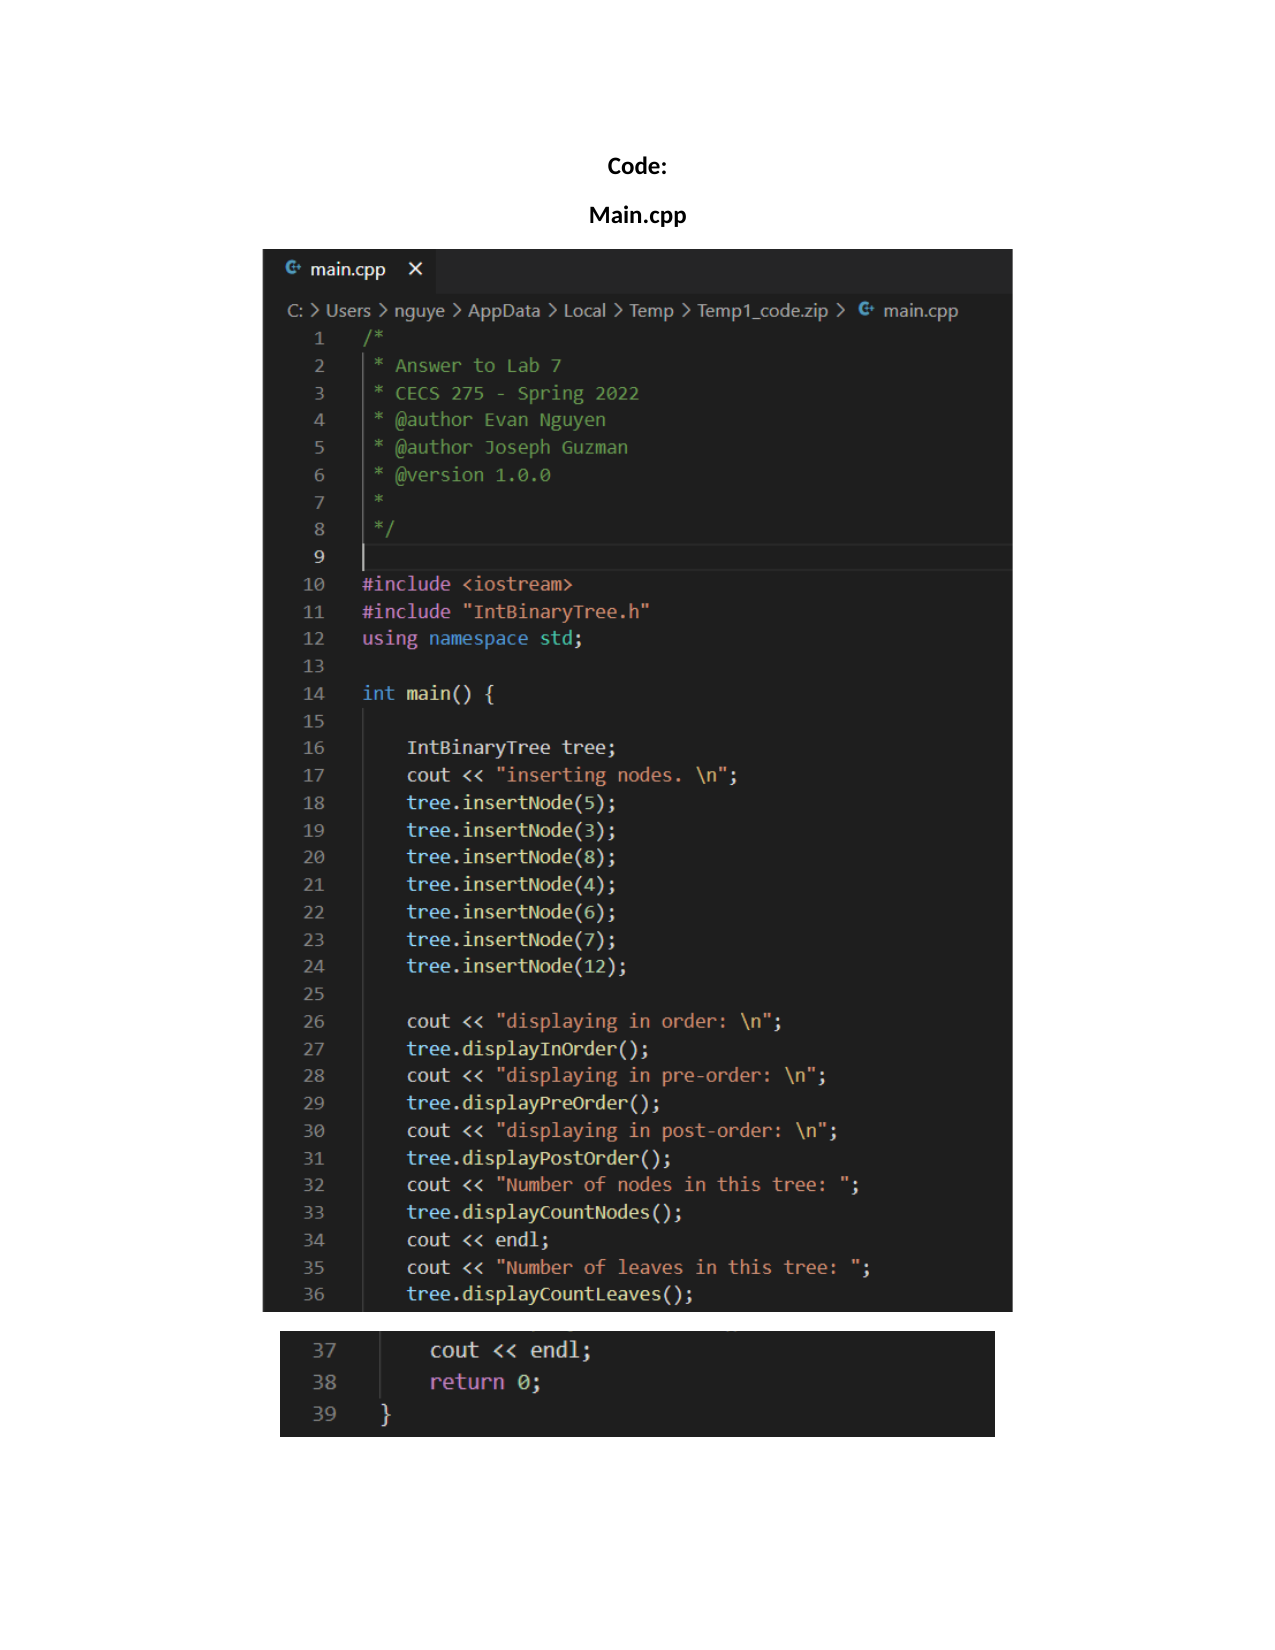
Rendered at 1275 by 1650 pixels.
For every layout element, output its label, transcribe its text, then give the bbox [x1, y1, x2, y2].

picture [280, 1331, 995, 1437]
picture [262, 249, 1013, 1312]
text Code: [150, 150, 1125, 181]
text Main.cpp [150, 199, 1125, 230]
